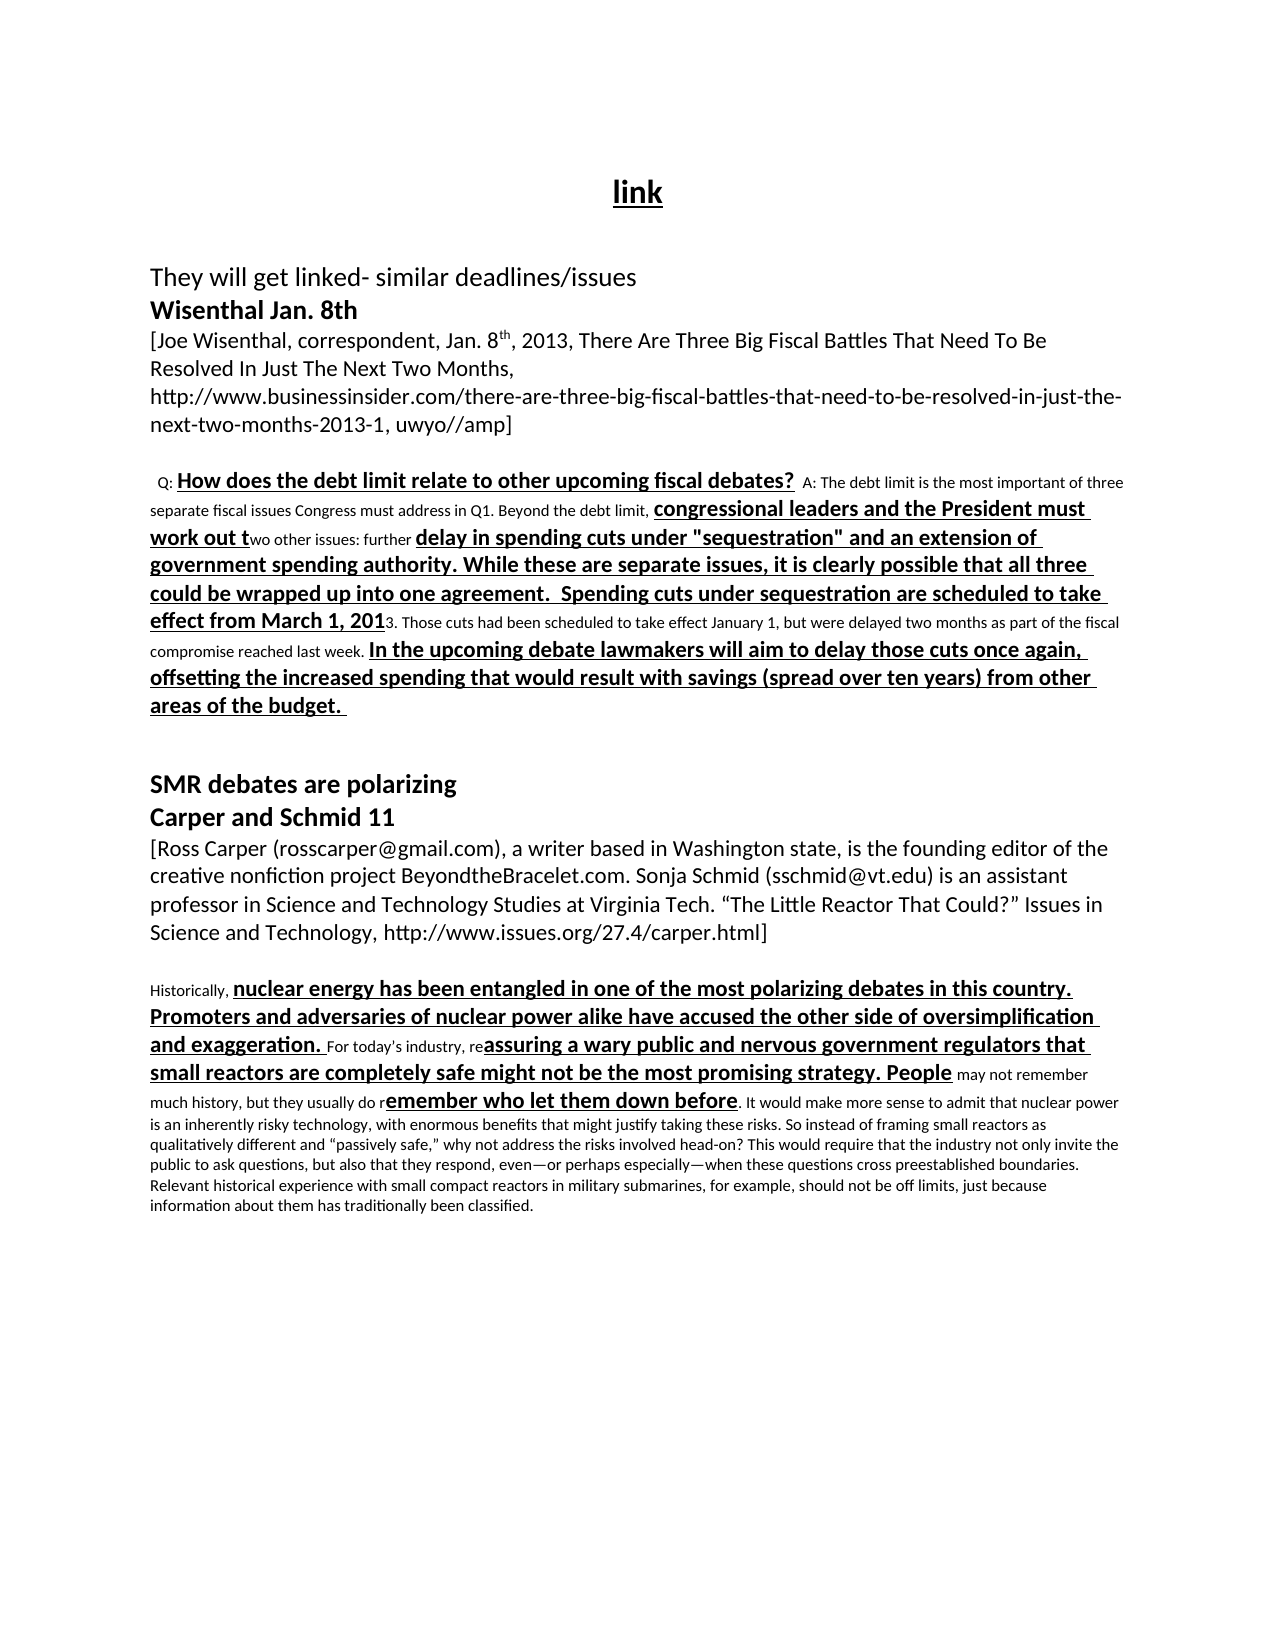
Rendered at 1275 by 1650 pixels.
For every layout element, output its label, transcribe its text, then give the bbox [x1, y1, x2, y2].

text http://www.businessinsider.com/there-are-three-big-fiscal-battles-that-need-to-be-resolved-in-just-the-next-two-months-2013-1, uwyo//amp] [150, 382, 1125, 438]
text Carper and Schmid 11 [150, 801, 1125, 834]
subtitle SMR debates are polarizing [150, 768, 1125, 801]
text Wisenthal Jan. 8th [150, 293, 1125, 326]
subtitle link [150, 171, 1125, 212]
text [Ross Carper (rosscarper@gmail.com), a writer based in Washington state, is the founding editor of the creative nonfiction project BeyondtheBracelet.com. Sonja Schmid (sschmid@vt.edu) is an assistant professor in Science and Technology Studies at Virginia Tech. “The Little Reactor That Could?” Issues in Science and Technology, http://www.issues.org/27.4/carper.html] [150, 834, 1125, 946]
subtitle They will get linked- similar deadlines/issues [150, 260, 1125, 293]
text [Joe Wisenthal, correspondent, Jan. 8th, 2013, There Are Three Big Fiscal Battles That Need To Be Resolved In Just The Next Two Months, [150, 326, 1125, 382]
text Q: How does the debt limit relate to other upcoming fiscal debates? A: The debt limit is the most important of three separate fiscal issues Congress must address in Q1. Beyond the debt limit, congressional leaders and the President must work out two other issues: further delay in spending cuts under "sequestration" and an extension of government spending authority. While these are separate issues, it is clearly possible that all three could be wrapped up into one agreement. Spending cuts under sequestration are scheduled to take effect from March 1, 2013. Those cuts had been scheduled to take effect January 1, but were delayed two months as part of the fiscal compromise reached last week. In the upcoming debate lawmakers will aim to delay those cuts once again, offsetting the increased spending that would result with savings (spread over ten years) from other areas of the budget. [150, 467, 1125, 719]
text Historically, nuclear energy has been entangled in one of the most polarizing debates in this country. Promoters and adversaries of nuclear power alike have accused the other side of oversimplification and exaggeration. For today’s industry, reassuring a wary public and nervous government regulators that small reactors are completely safe might not be the most promising strategy. People may not remember much history, but they usually do remember who let them down before. It would make more sense to admit that nuclear power is an inherently risky technology, with enormous benefits that might justify taking these risks. So instead of framing small reactors as qualitatively different and “passively safe,” why not address the risks involved head-on? This would require that the industry not only invite the public to ask questions, but also that they respond, even—or perhaps especially—when these questions cross preestablished boundaries. Relevant historical experience with small compact reactors in military submarines, for example, should not be off limits, just because information about them has traditionally been classified. [150, 974, 1125, 1215]
